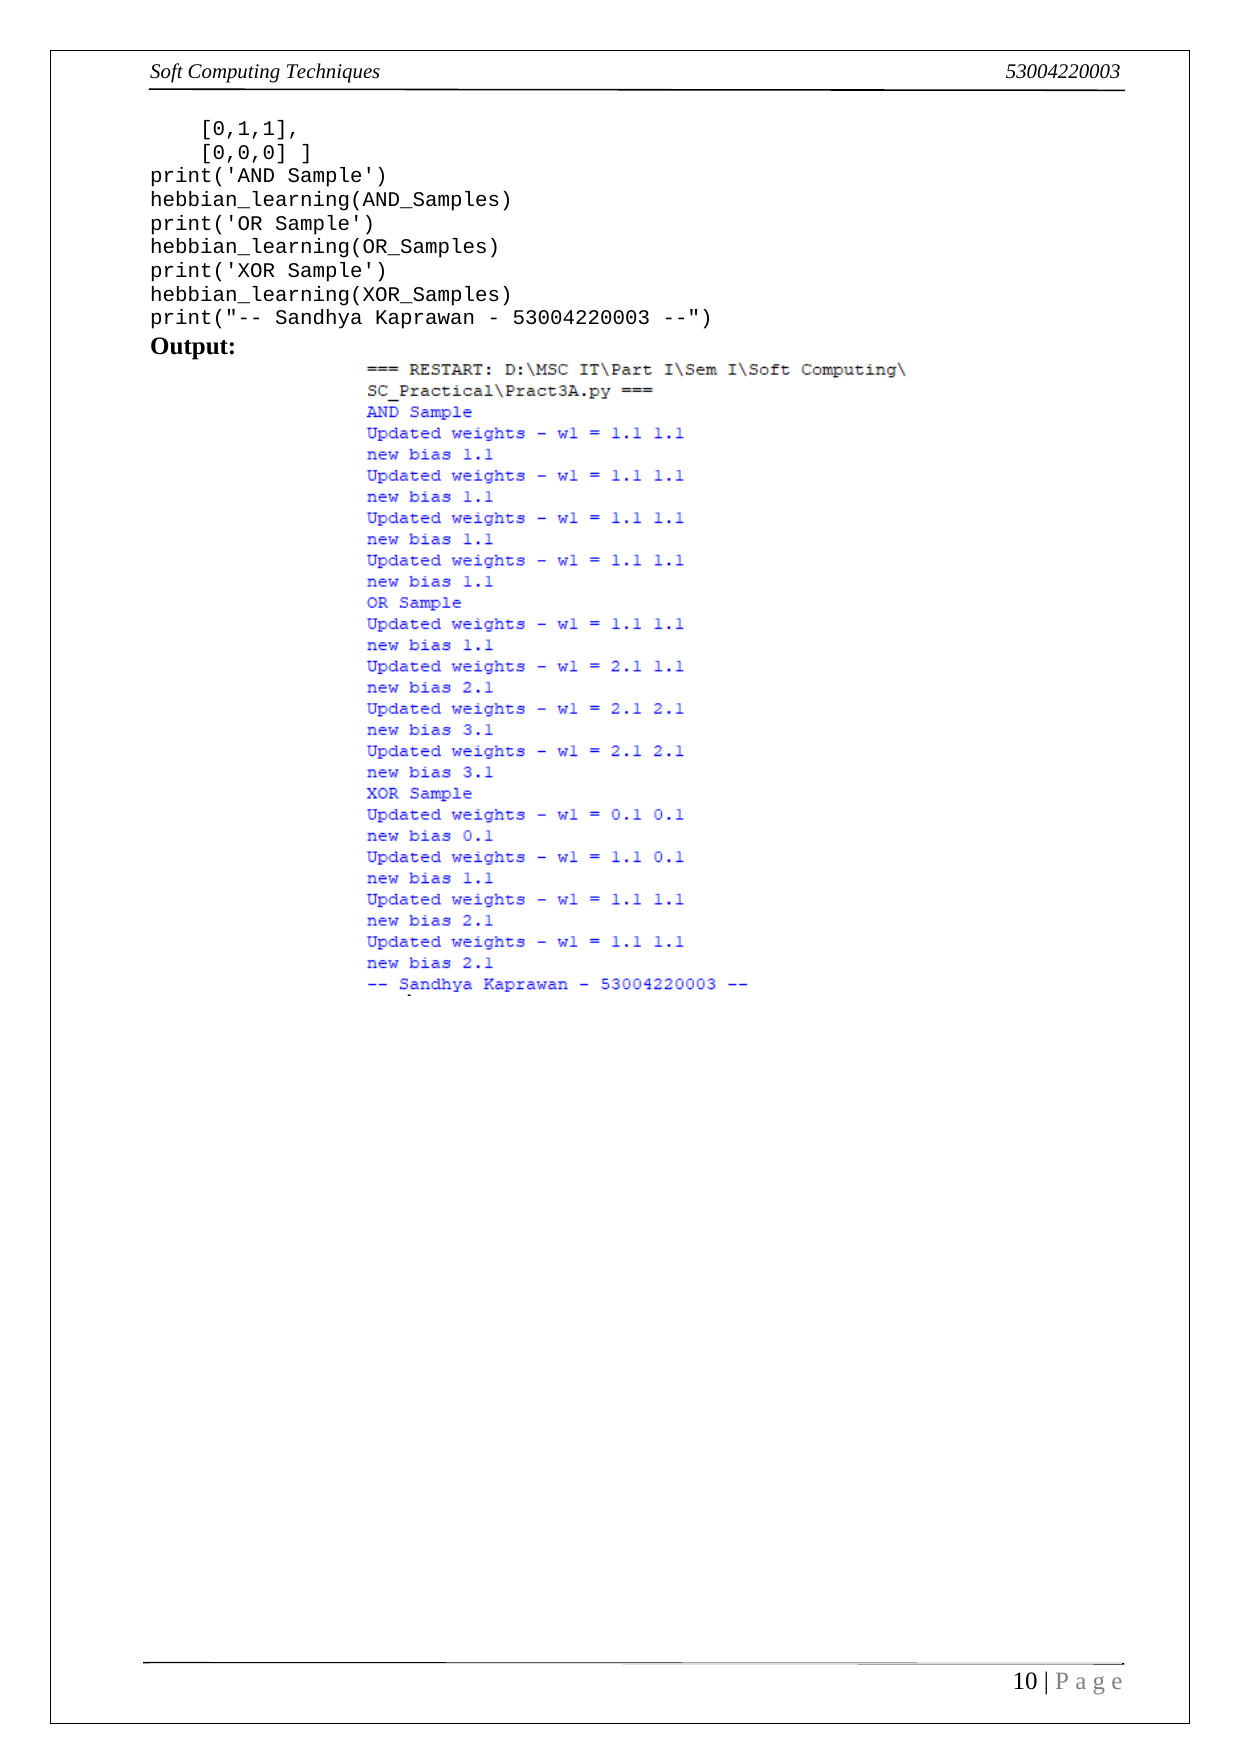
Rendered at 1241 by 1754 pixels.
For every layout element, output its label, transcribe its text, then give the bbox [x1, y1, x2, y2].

text hebbian_learning(AND_Samples) [150, 189, 1122, 213]
text print("-- Sandhya Kaprawan - 53004220003 --") [150, 307, 1122, 331]
text hebbian_learning(OR_Samples) [150, 236, 1122, 260]
text print('OR Sample') [150, 213, 1122, 236]
text [0,1,1], [150, 118, 1122, 142]
picture [363, 359, 909, 996]
text Output: [150, 331, 1122, 360]
text hebbian_learning(XOR_Samples) [150, 284, 1122, 307]
text print('AND Sample') [150, 165, 1122, 189]
text [0,0,0] ] [150, 142, 1122, 165]
text print('XOR Sample') [150, 260, 1122, 284]
